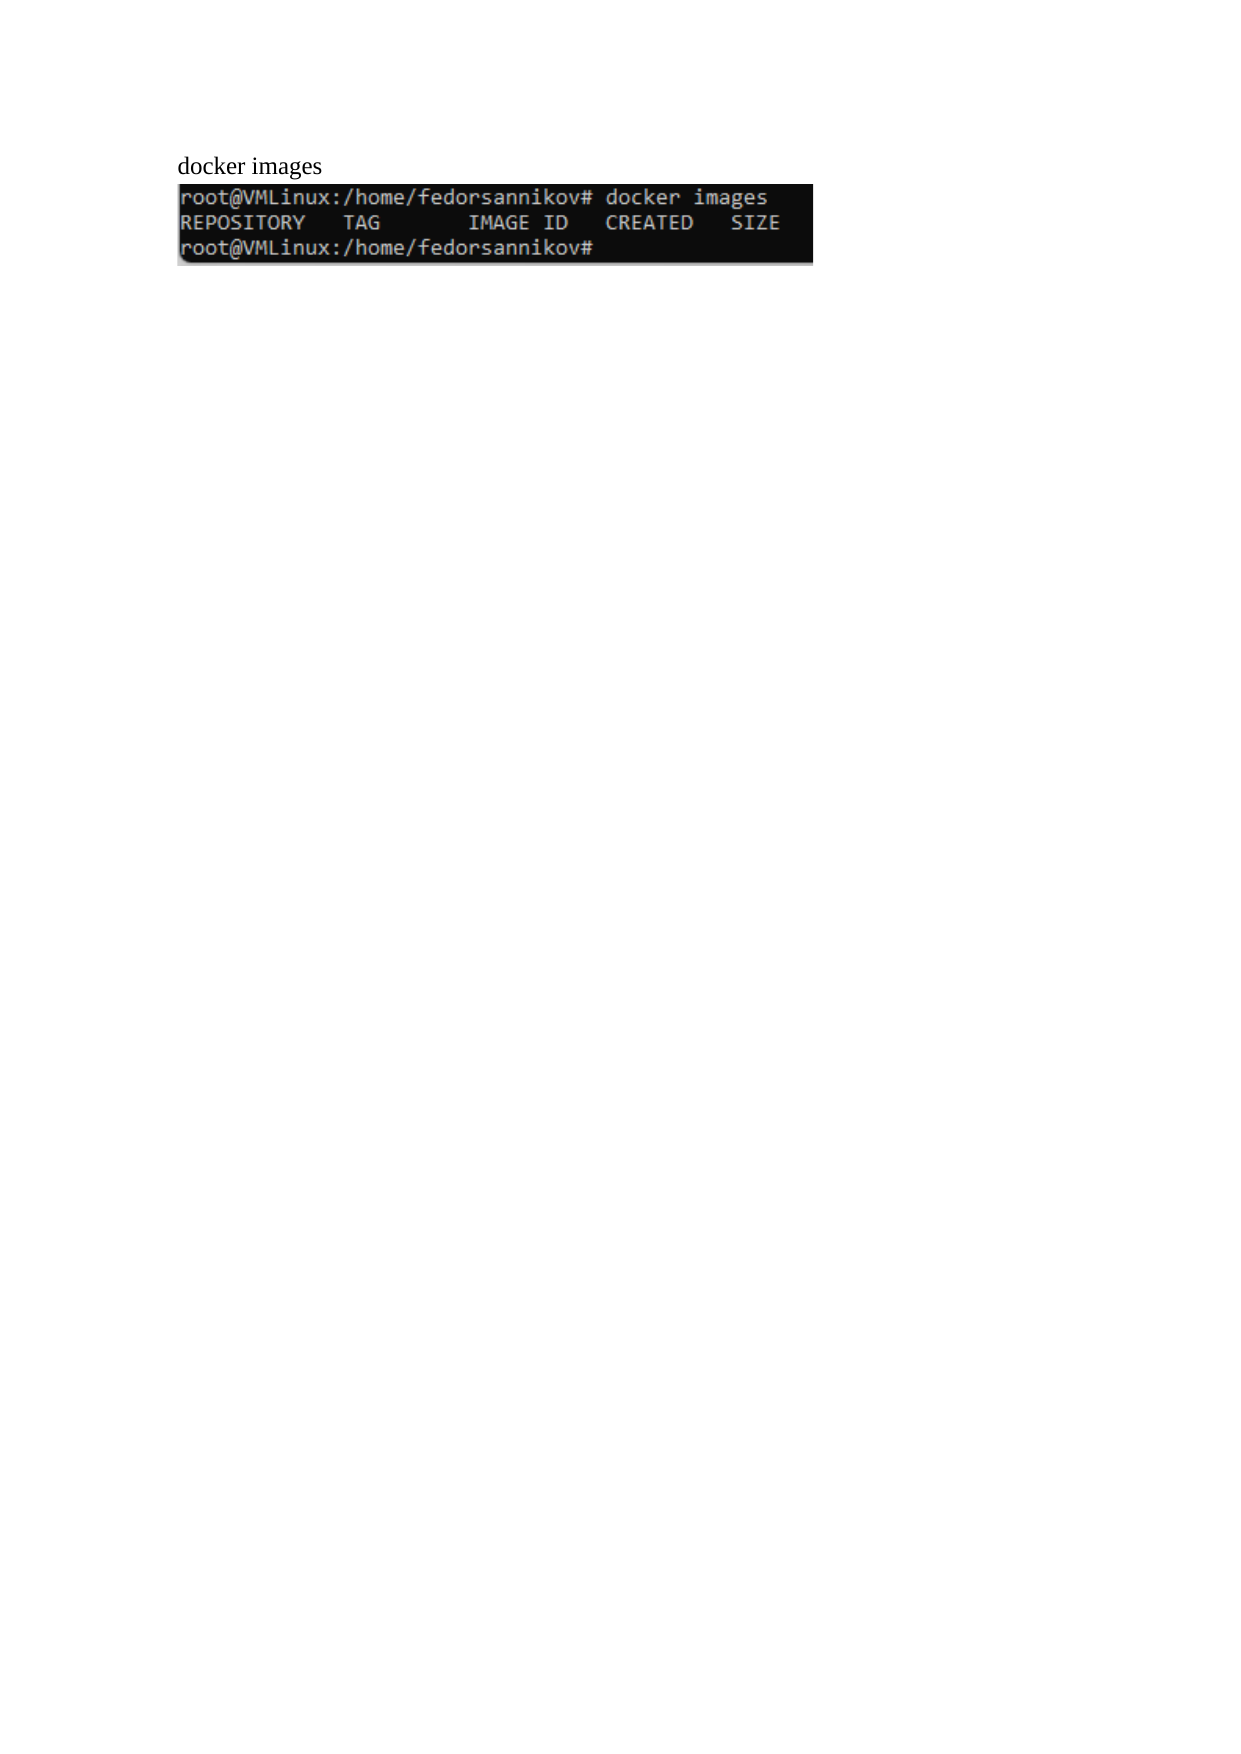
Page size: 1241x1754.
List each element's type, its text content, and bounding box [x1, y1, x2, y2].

picture [177, 184, 814, 266]
text docker images [177, 151, 1152, 180]
